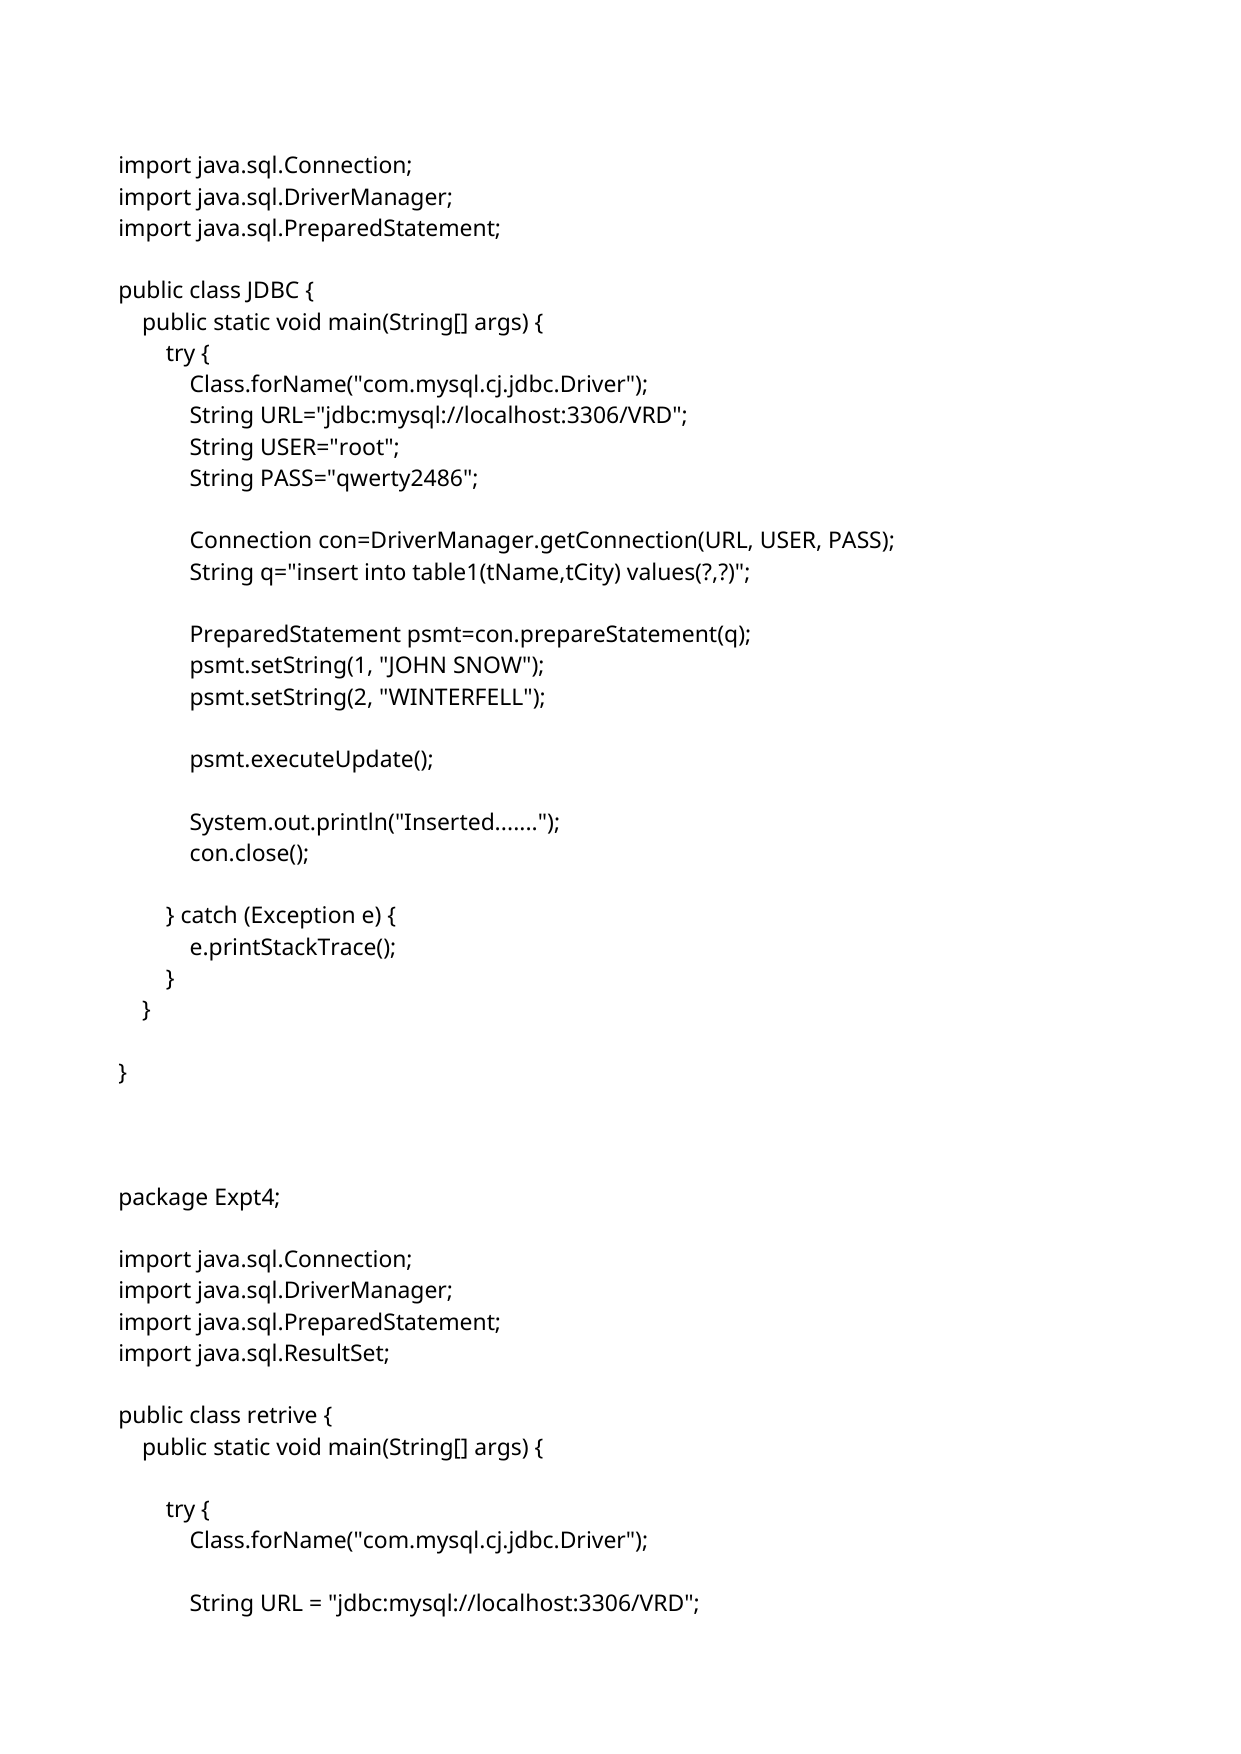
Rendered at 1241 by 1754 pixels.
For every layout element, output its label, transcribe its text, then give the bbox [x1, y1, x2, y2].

text import java.sql.Connection; [118, 149, 1122, 181]
text psmt.setString(2, "WINTERFELL"); [118, 681, 1122, 712]
text } [118, 962, 1122, 993]
text psmt.setString(1, "JOHN SNOW"); [118, 649, 1122, 681]
text public static void main(String[] args) { [118, 1431, 1122, 1462]
text import java.sql.DriverManager; [118, 181, 1122, 212]
text import java.sql.PreparedStatement; [118, 212, 1122, 243]
text Class.forName("com.mysql.cj.jdbc.Driver"); [118, 368, 1122, 399]
text import java.sql.ResultSet; [118, 1337, 1122, 1368]
text public static void main(String[] args) { [118, 306, 1122, 337]
text public class JDBC { [118, 274, 1122, 306]
text PreparedStatement psmt=con.prepareStatement(q); [118, 618, 1122, 649]
text import java.sql.DriverManager; [118, 1274, 1122, 1306]
text } [118, 1056, 1122, 1087]
text String PASS="qwerty2486"; [118, 462, 1122, 493]
text System.out.println("Inserted......."); [118, 806, 1122, 837]
text con.close(); [118, 837, 1122, 868]
text } catch (Exception e) { [118, 899, 1122, 931]
text String URL="jdbc:mysql://localhost:3306/VRD"; [118, 399, 1122, 431]
text String q="insert into table1(tName,tCity) values(?,?)"; [118, 556, 1122, 587]
text package Expt4; [118, 1181, 1122, 1212]
text String USER="root"; [118, 431, 1122, 462]
text try { [118, 1493, 1122, 1524]
text e.printStackTrace(); [118, 931, 1122, 962]
text import java.sql.Connection; [118, 1243, 1122, 1274]
text import java.sql.PreparedStatement; [118, 1306, 1122, 1337]
text String URL = "jdbc:mysql://localhost:3306/VRD"; [118, 1587, 1122, 1618]
text } [118, 993, 1122, 1024]
text Class.forName("com.mysql.cj.jdbc.Driver"); [118, 1524, 1122, 1556]
text Connection con=DriverManager.getConnection(URL, USER, PASS); [118, 524, 1122, 556]
text psmt.executeUpdate(); [118, 743, 1122, 774]
text public class retrive { [118, 1399, 1122, 1431]
text try { [118, 337, 1122, 368]
